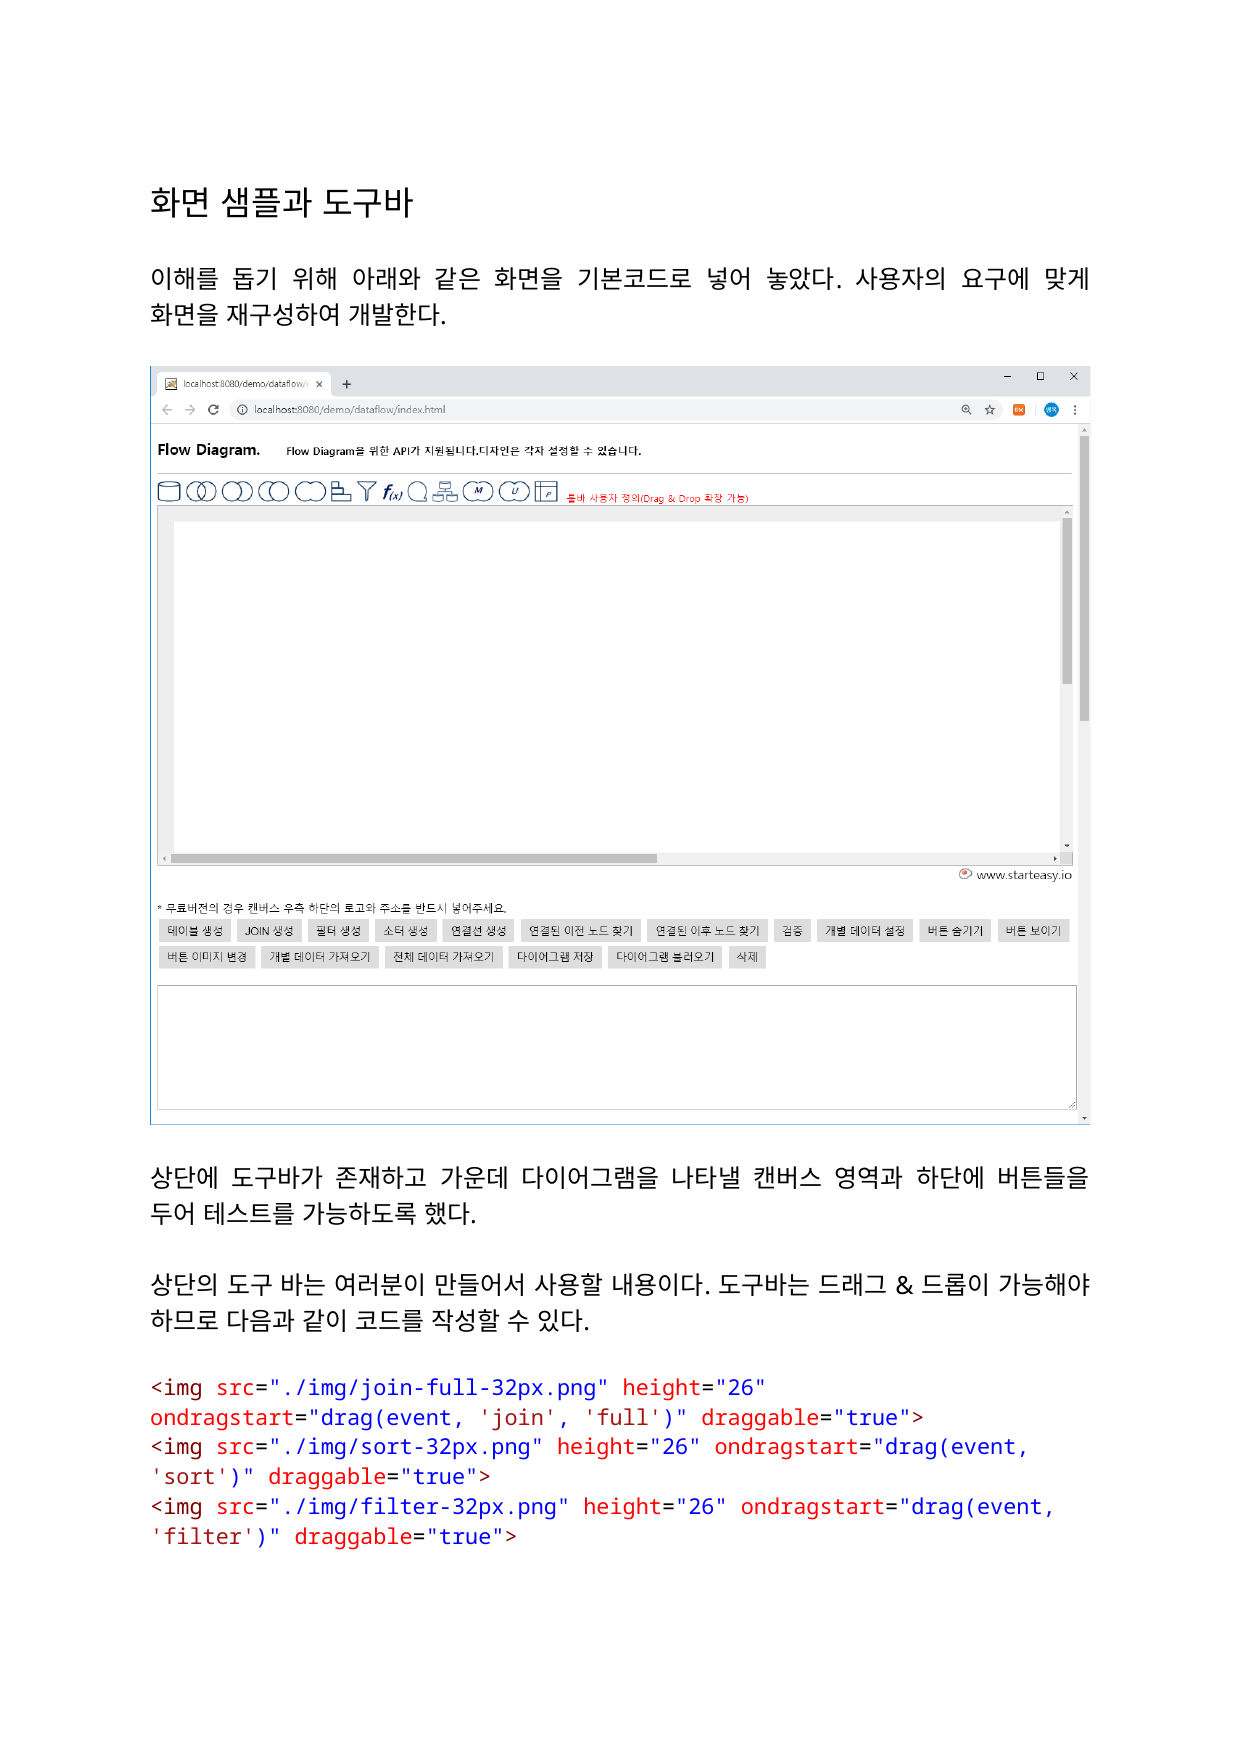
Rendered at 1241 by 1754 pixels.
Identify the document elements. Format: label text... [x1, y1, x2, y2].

text <img src="./img/filter-32px.png" height="26" ondragstart="drag(event, 'filter')" draggable="true"> [150, 1491, 1090, 1550]
text 이해를 돕기 위해 아래와 같은 화면을 기본코드로 넣어 놓았다. 사용자의 요구에 맞게 화면을 재구성하여 개발한다. [150, 259, 1090, 332]
text 화면 샘플과 도구바 [150, 177, 1090, 225]
picture [150, 366, 1091, 1125]
text 상단에 도구바가 존재하고 가운데 다이어그램을 나타낼 캔버스 영역과 하단에 버튼들을 두어 테스트를 가능하도록 했다. [150, 1158, 1090, 1231]
text <img src="./img/sort-32px.png" height="26" ondragstart="drag(event, 'sort')" draggable="true"> [150, 1431, 1090, 1491]
text 상단의 도구 바는 여러분이 만들어서 사용할 내용이다. 도구바는 드래그 & 드롭이 가능해야 하므로 다음과 같이 코드를 작성할 수 있다. [150, 1265, 1090, 1338]
text <img src="./img/join-full-32px.png" height="26" ondragstart="drag(event, 'join', 'full')" draggable="true"> [150, 1372, 1090, 1431]
